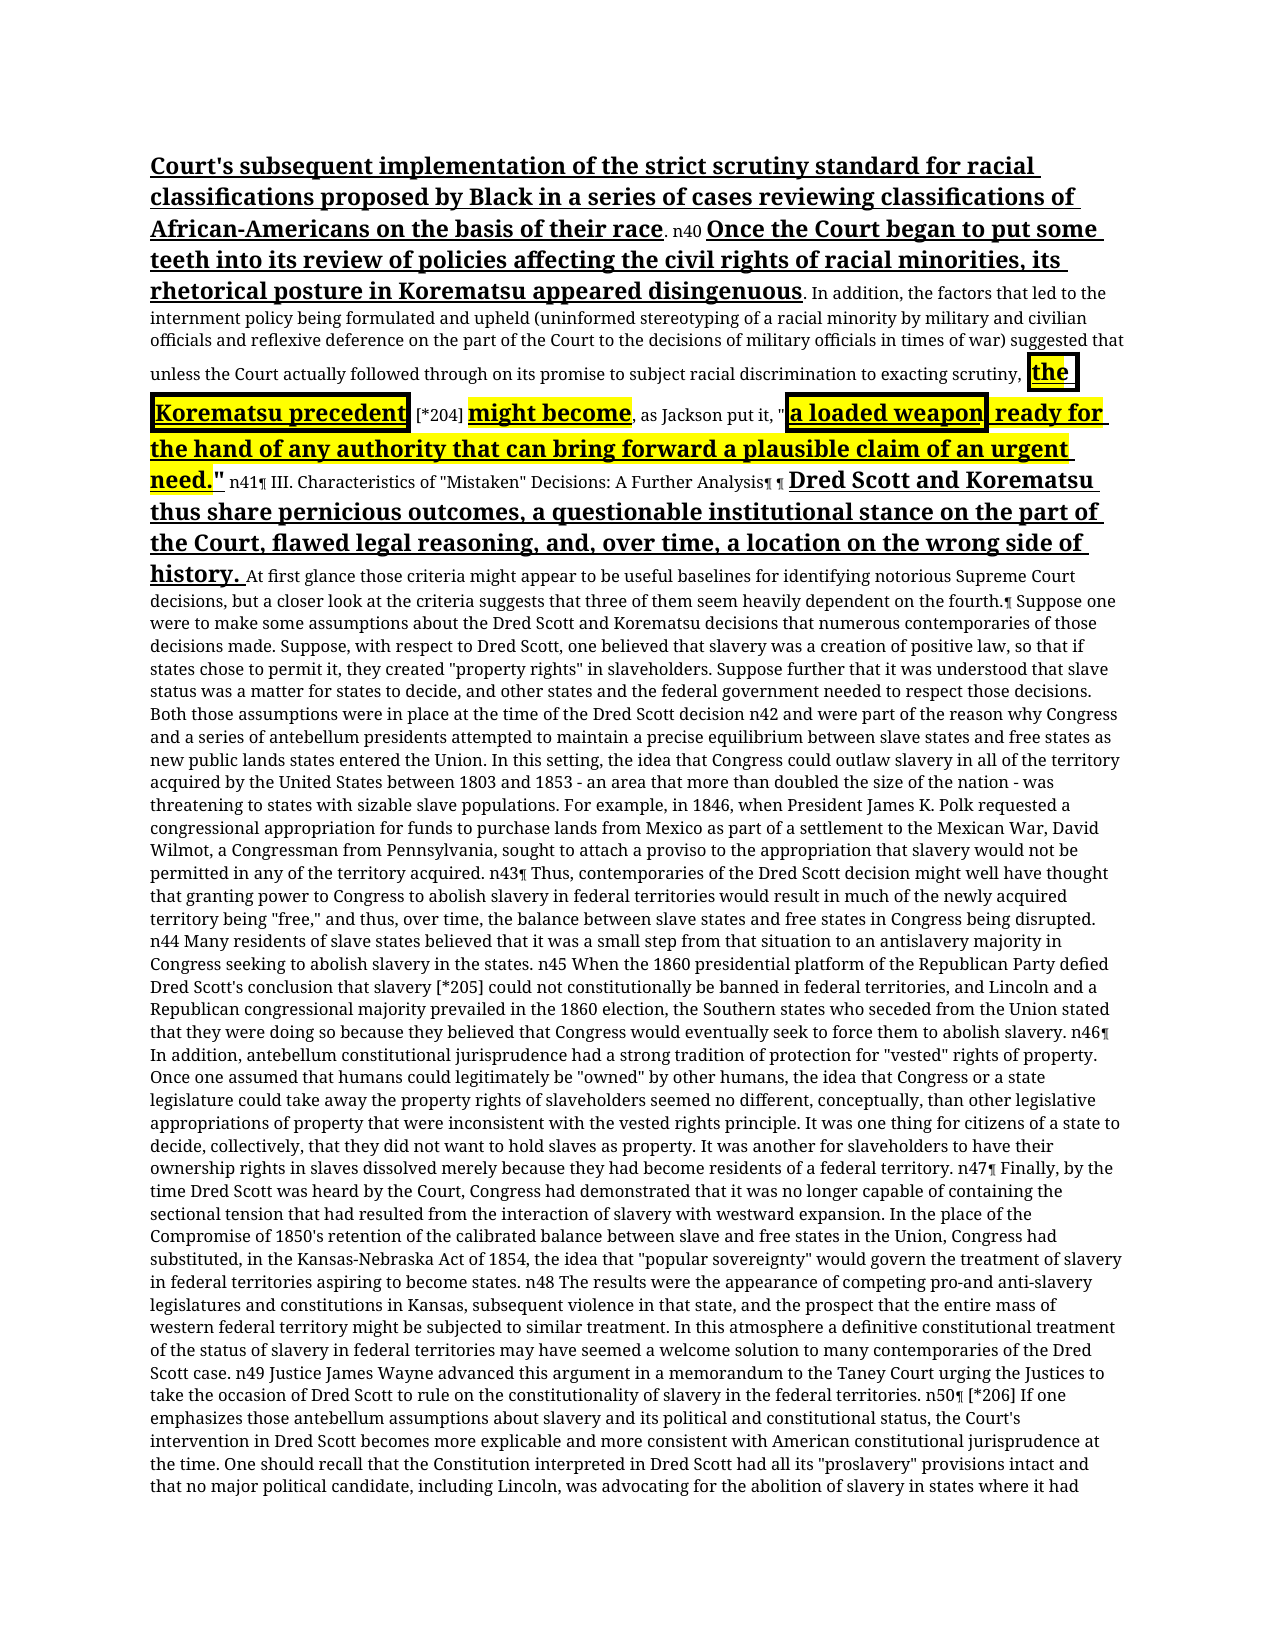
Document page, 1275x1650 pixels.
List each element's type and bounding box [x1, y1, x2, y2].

text [150, 150, 1125, 1497]
